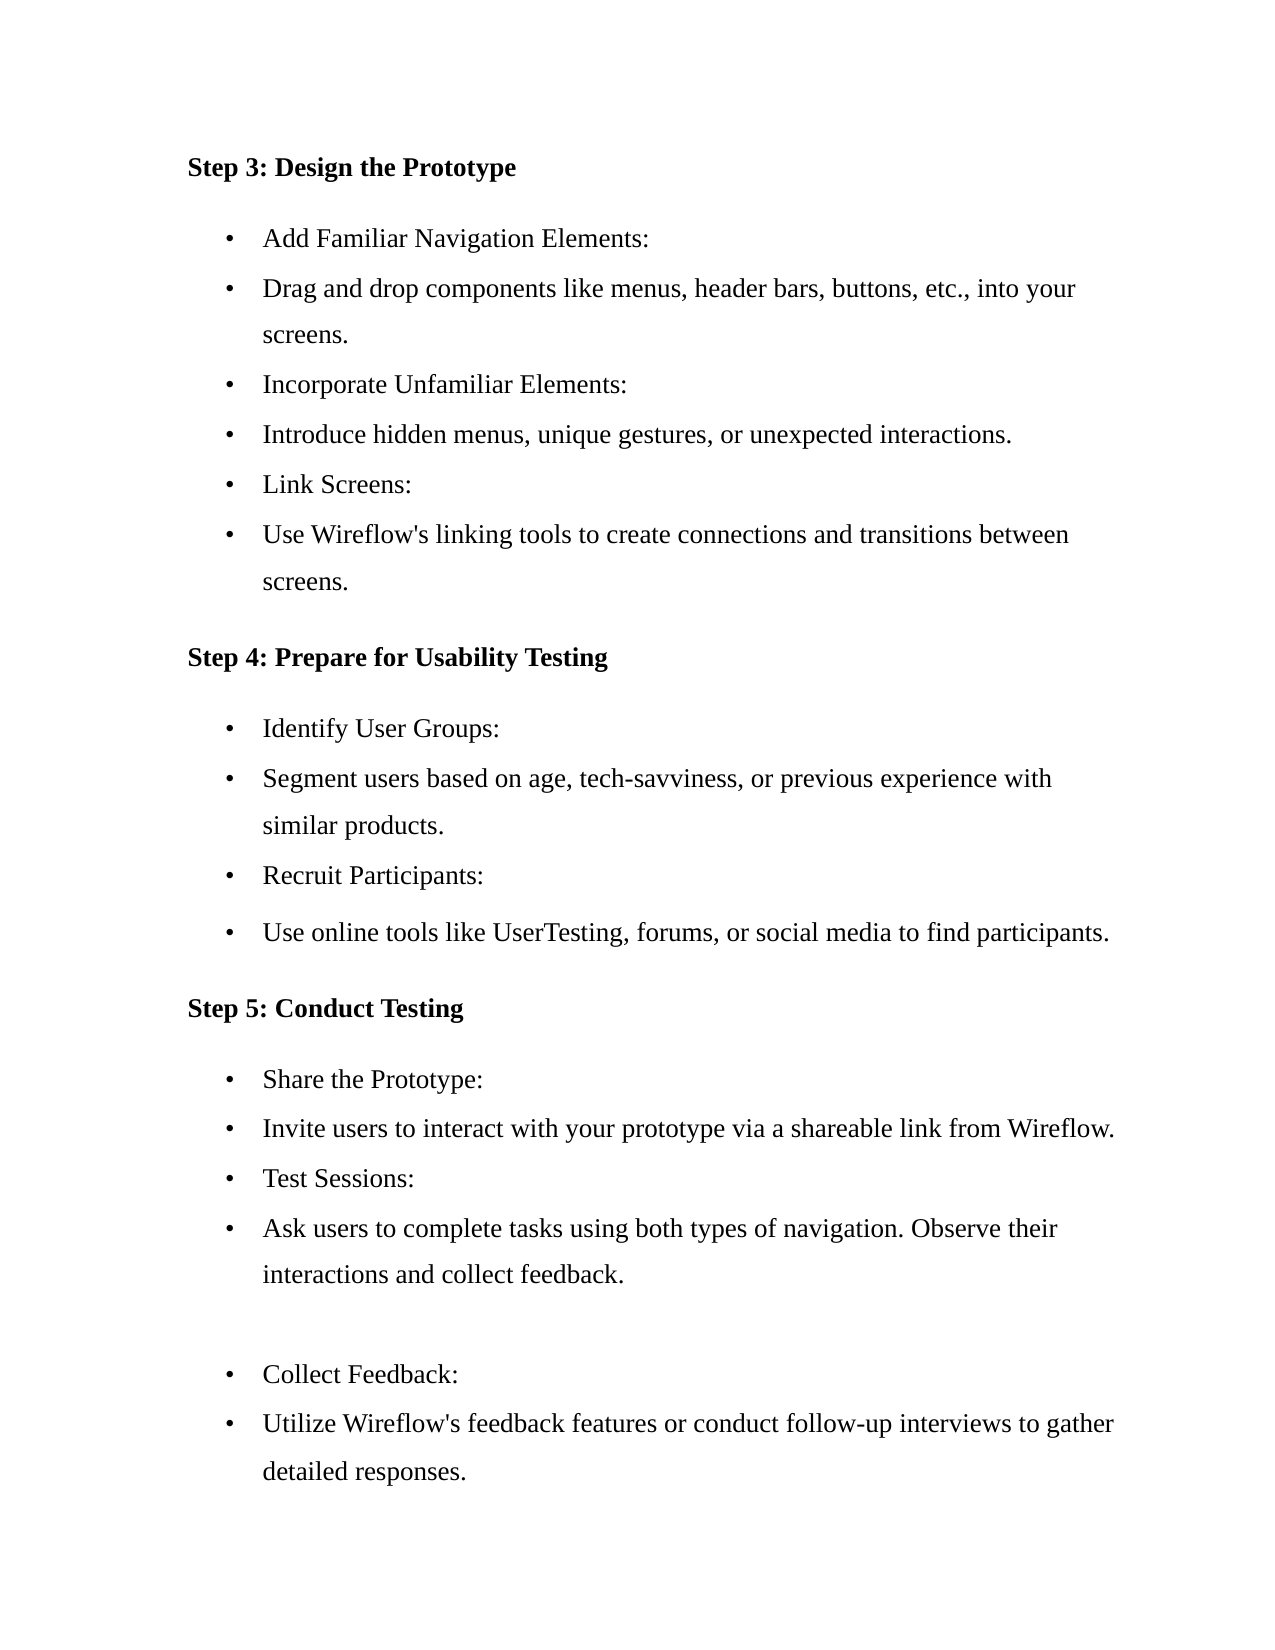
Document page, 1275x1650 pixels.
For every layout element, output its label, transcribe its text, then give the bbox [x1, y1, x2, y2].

list Drag and drop components like menus, header bars, buttons, etc., into your screens. [225, 272, 1122, 349]
list Identify User Groups: [225, 712, 1122, 743]
list Ask users to complete tasks using both types of navigation. Observe their interactions and collect feedback. [225, 1212, 1122, 1289]
list Collect Feedback: [225, 1358, 1122, 1389]
list Introduce hidden menus, unique gestures, or unexpected interactions. [225, 418, 1122, 449]
list Recruit Participants: [225, 859, 1122, 890]
text Step 4: Prepare for Usability Testing [187, 641, 1165, 672]
list Incorporate Unfamiliar Elements: [225, 368, 1122, 399]
list Segment users based on age, tech-savviness, or previous experience with similar products. [225, 762, 1122, 840]
list Link Screens: [225, 468, 1122, 499]
list Utilize Wireflow's feedback features or conduct follow-up interviews to gather detailed responses. [225, 1408, 1122, 1486]
text Step 5: Conduct Testing [187, 992, 1165, 1023]
text Step 3: Design the Prototype [187, 151, 1165, 182]
list Use Wireflow's linking tools to create connections and transitions between screens. [225, 518, 1122, 597]
list Add Familiar Navigation Elements: [225, 222, 1122, 253]
list Invite users to interact with your prototype via a shareable link from Wireflow. [225, 1113, 1122, 1144]
list Use online tools like UserTesting, forums, or social media to find participants. [225, 916, 1122, 947]
list Test Sessions: [225, 1162, 1122, 1193]
list Share the Prototype: [225, 1063, 1122, 1094]
